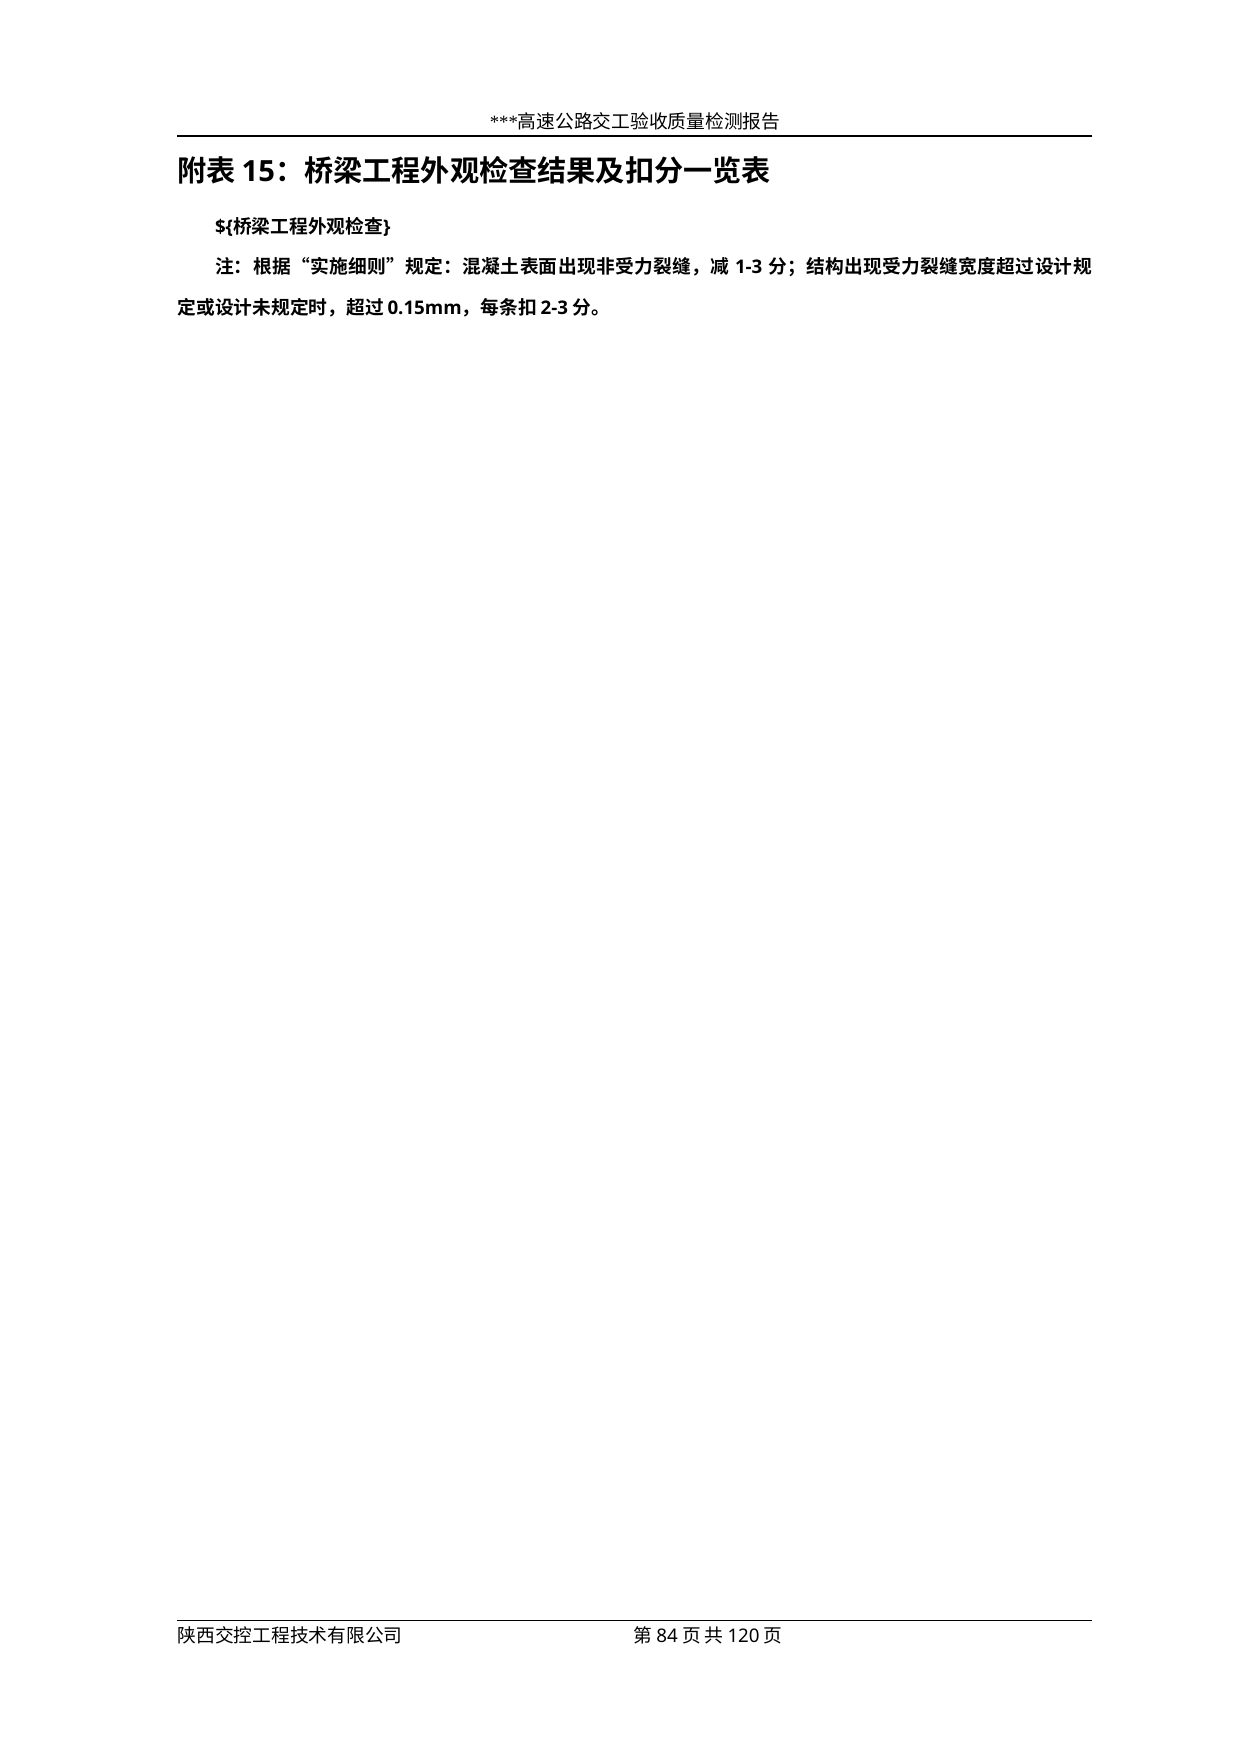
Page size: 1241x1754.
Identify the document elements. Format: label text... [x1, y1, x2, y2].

subtitle 附表15：桥梁工程外观检查结果及扣分一览表 [177, 148, 1092, 190]
text 注：根据“实施细则”规定：混凝土表面出现非受力裂缝，减1-3 分；结构出现受力裂缝宽度超过设计规定或设计未规定时，超过0.15mm，每条扣2-3 分。 [177, 252, 1092, 320]
text ${桥梁工程外观检查} [177, 211, 1092, 238]
